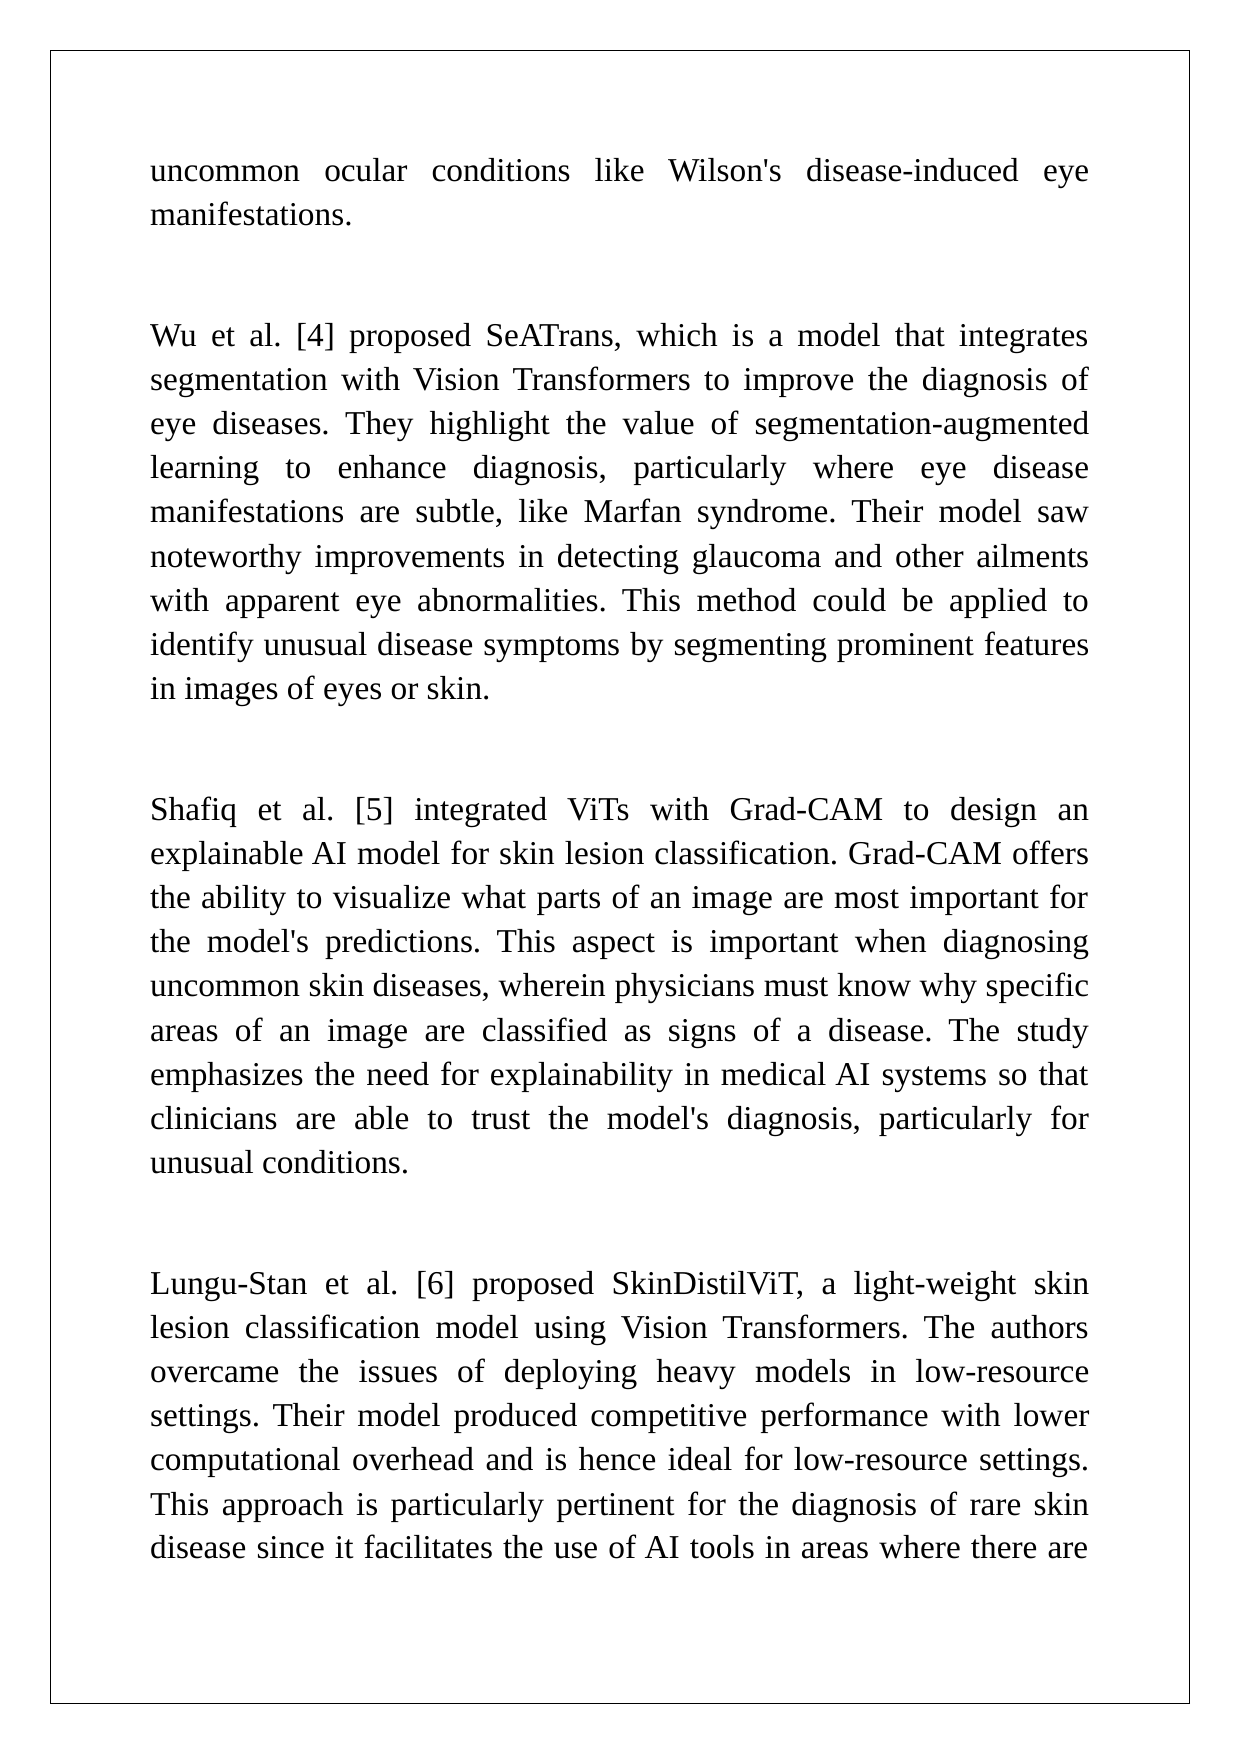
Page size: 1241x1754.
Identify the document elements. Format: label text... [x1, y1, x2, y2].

text Wu et al. [4] proposed SeATrans, which is a model that integrates segmentation with Vision Transformers to improve the diagnosis of eye diseases. They highlight the value of segmentation-augmented learning to enhance diagnosis, particularly where eye disease manifestations are subtle, like Marfan syndrome. Their model saw noteworthy improvements in detecting glaucoma and other ailments with apparent eye abnormalities. This method could be applied to identify unusual disease symptoms by segmenting prominent features in images of eyes or skin. [150, 316, 1090, 706]
text Shafiq et al. [5] integrated ViTs with Grad-CAM to design an explainable AI model for skin lesion classification. Grad-CAM offers the ability to visualize what parts of an image are most important for the model's predictions. This aspect is important when diagnosing uncommon skin diseases, wherein physicians must know why specific areas of an image are classified as signs of a disease. The study emphasizes the need for explainability in medical AI systems so that clinicians are able to trust the model's diagnosis, particularly for unusual conditions. [150, 789, 1090, 1180]
